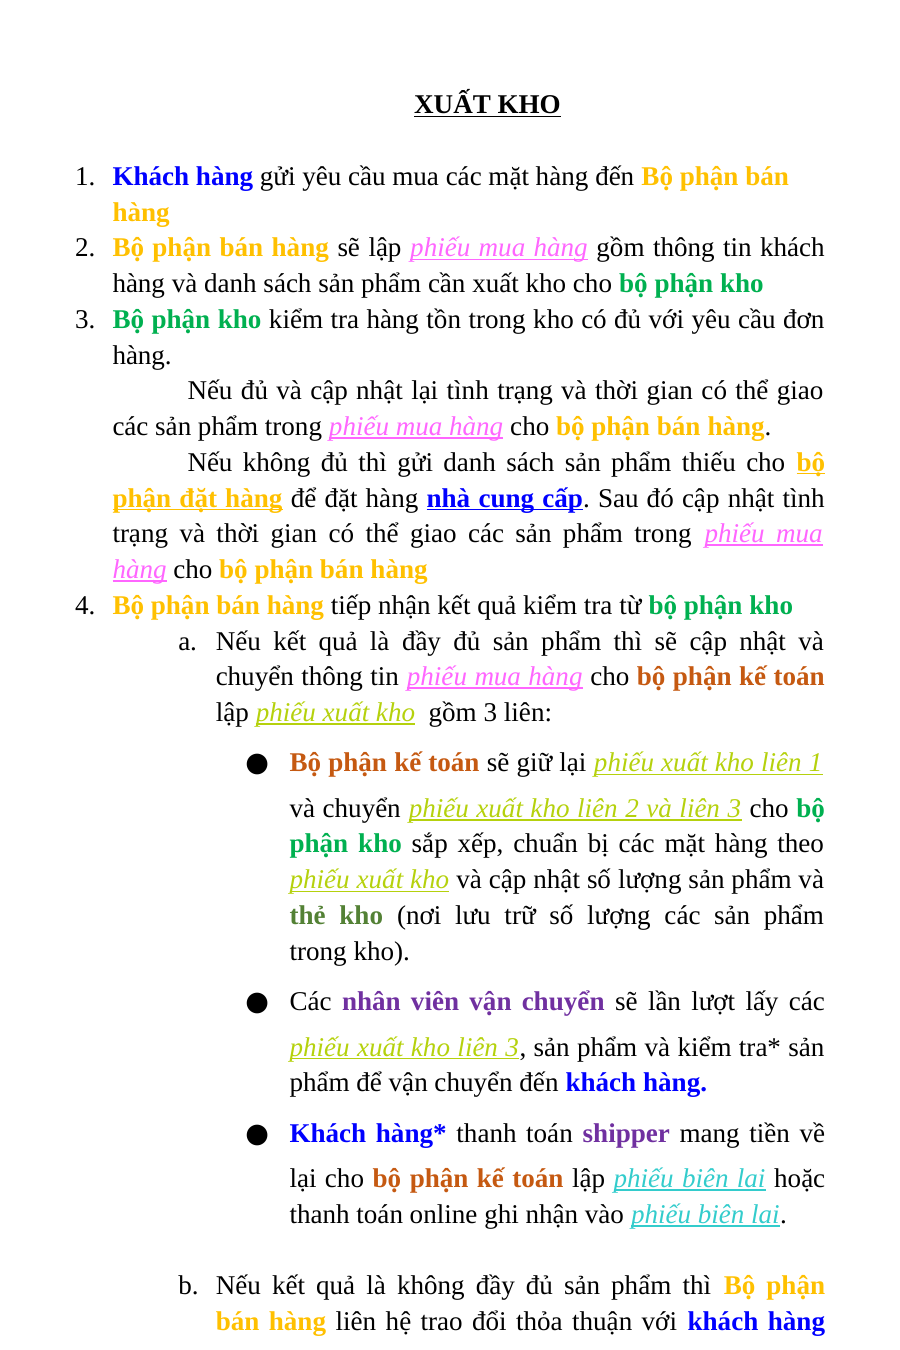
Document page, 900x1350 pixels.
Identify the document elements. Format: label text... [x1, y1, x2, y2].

list Khách hàng* thanh toán shipper mang tiền về lại cho bộ phận kế toán lập phiếu biên lai hoặc thanh toán online ghi nhận vào phiếu biên lai. [245, 1102, 825, 1229]
text XUẤT KHO [150, 89, 825, 120]
list Khách hàng gửi yêu cầu mua các mặt hàng đến Bộ phận bán hàng [75, 160, 825, 227]
text Nếu đủ và cập nhật lại tình trạng và thời gian có thể giao các sản phẩm trong phiếu mua hàng cho bộ phận bán hàng. [112, 374, 825, 441]
text Nếu không đủ thì gửi danh sách sản phẩm thiếu cho bộ phận đặt hàng để đặt hàng nhà cung cấp. Sau đó cập nhật tình trạng và thời gian có thể giao các sản phẩm trong phiếu mua hàng cho bộ phận bán hàng [112, 446, 825, 584]
list Nếu kết quả là đầy đủ sản phẩm thì sẽ cập nhật và chuyển thông tin phiếu mua hàng cho bộ phận kế toán lập phiếu xuất kho gồm 3 liên: [178, 624, 825, 727]
list Bộ phận bán hàng tiếp nhận kết quả kiểm tra từ bộ phận kho [75, 589, 825, 620]
list Các nhân viên vận chuyển sẽ lần lượt lấy các phiếu xuất kho liên 3, sản phẩm và kiểm tra* sản phẩm để vận chuyển đến khách hàng. [245, 971, 825, 1097]
list Bộ phận bán hàng sẽ lập phiếu mua hàng gồm thông tin khách hàng và danh sách sản phẩm cần xuất kho cho bộ phận kho [75, 232, 825, 298]
list Bộ phận kho kiểm tra hàng tồn trong kho có đủ với yêu cầu đơn hàng. [75, 303, 825, 370]
list Bộ phận kế toán sẽ giữ lại phiếu xuất kho liên 1 và chuyển phiếu xuất kho liên 2 và liên 3 cho bộ phận kho sắp xếp, chuẩn bị các mặt hàng theo phiếu xuất kho và cập nhật số lượng sản phẩm và thẻ kho (nơi lưu trữ số lượng các sản phẩm trong kho). [245, 732, 825, 966]
